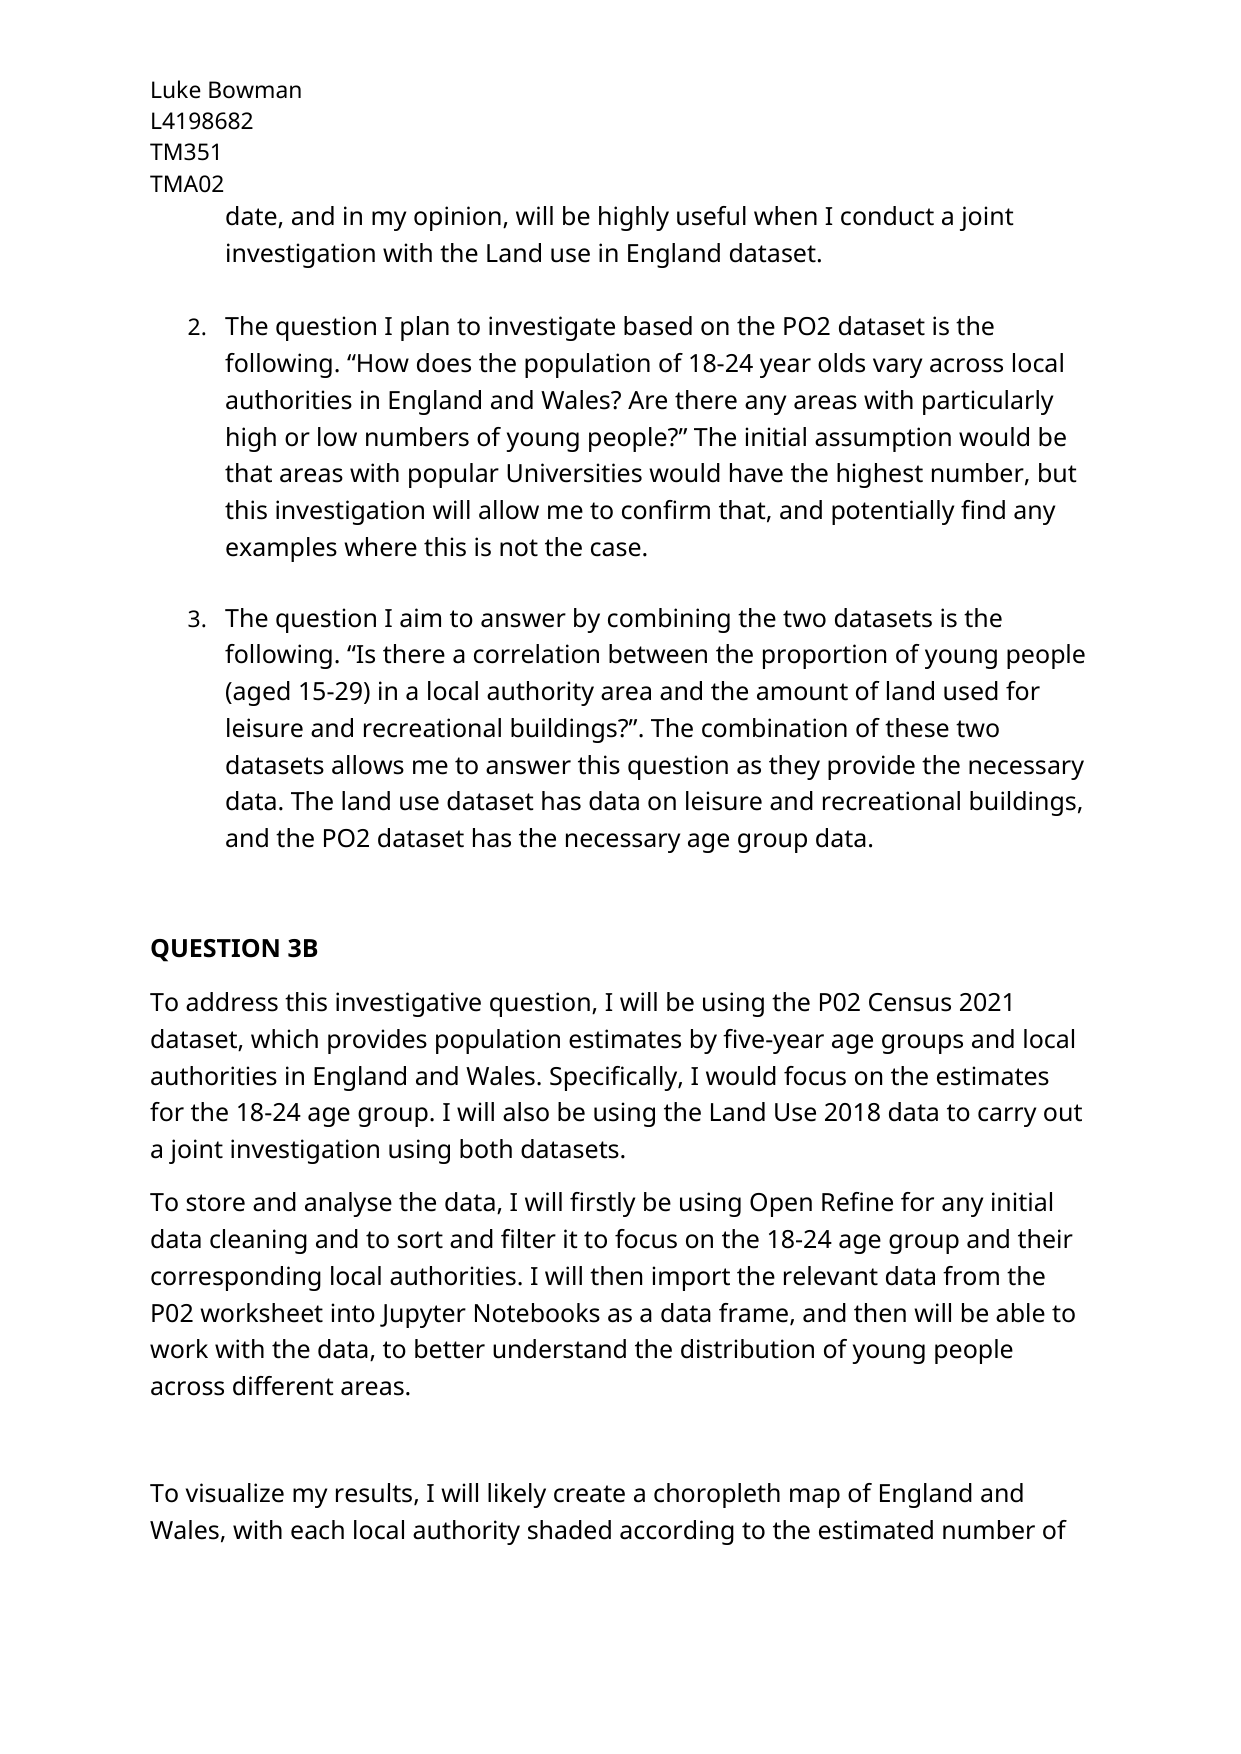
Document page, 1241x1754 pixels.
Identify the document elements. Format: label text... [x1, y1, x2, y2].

list The question I aim to answer by combining the two datasets is the following. “Is there a correlation between the proportion of young people (aged 15-29) in a local authority area and the amount of land used for leisure and recreational buildings?”. The combination of these two datasets allows me to answer this question as they provide the necessary data. The land use dataset has data on leisure and recreational buildings, and the PO2 dataset has the necessary age group data. [187, 600, 1090, 855]
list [225, 199, 1090, 269]
list QUESTION 3B [150, 931, 1090, 965]
list The question I plan to investigate based on the PO2 dataset is the following. “How does the population of 18-24 year olds vary across local authorities in England and Wales? Are there any areas with particularly high or low numbers of young people?” The initial assumption would be that areas with popular Universities would have the highest number, but this investigation will allow me to confirm that, and potentially find any examples where this is not the case. [187, 309, 1090, 564]
text To store and analyse the data, I will firstly be using Open Refine for any initial data cleaning and to sort and filter it to focus on the 18-24 age group and their corresponding local authorities. I will then import the relevant data from the P02 worksheet into Jupyter Notebooks as a data frame, and then will be able to work with the data, to better understand the distribution of young people across different areas. [150, 1185, 1090, 1403]
text To address this investigative question, I will be using the P02 Census 2021 dataset, which provides population estimates by five-year age groups and local authorities in England and Wales. Specifically, I would focus on the estimates for the 18-24 age group. I will also be using the Land Use 2018 data to carry out a joint investigation using both datasets. [150, 984, 1090, 1166]
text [150, 1476, 1090, 1547]
